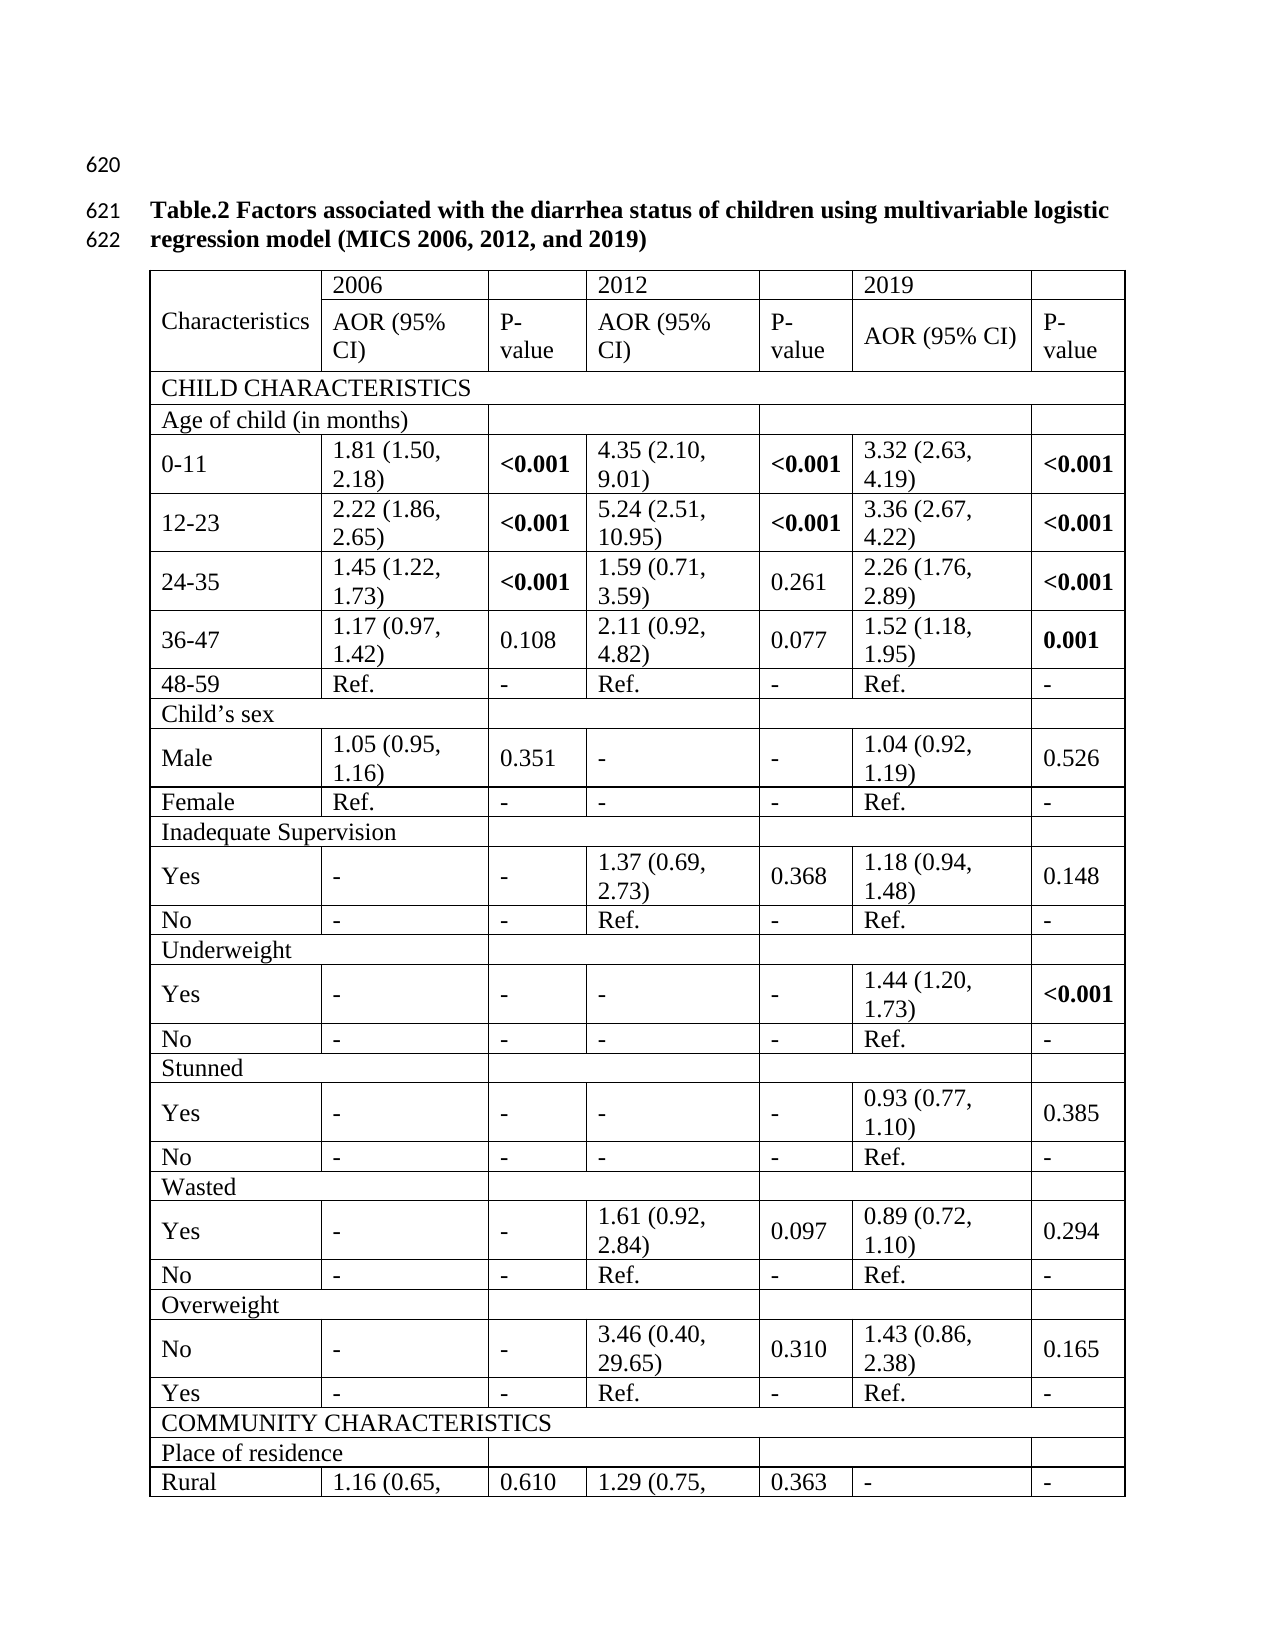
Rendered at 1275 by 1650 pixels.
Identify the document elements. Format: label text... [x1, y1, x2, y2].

text Table.2 Factors associated with the diarrhea status of children using multivariable logistic regression model (MICS 2006, 2012, and 2019) [150, 195, 1125, 253]
table_cell 0.001 [1032, 611, 1124, 668]
table_cell - [322, 1083, 488, 1141]
table_cell 0.351 [489, 729, 586, 786]
table_cell 5.24 (2.51, 10.95) [587, 494, 759, 551]
table_cell [1032, 817, 1124, 846]
table_cell 0.89 (0.72, 1.10) [853, 1201, 1031, 1259]
table_cell [1032, 1172, 1124, 1200]
table_cell [760, 1438, 1031, 1466]
table_cell Inadequate Supervision [151, 817, 488, 846]
table_cell - [587, 1024, 759, 1052]
table_cell - [587, 965, 759, 1023]
table_cell - [1032, 1260, 1124, 1289]
table_cell - [489, 1142, 586, 1171]
table_cell [1032, 699, 1124, 728]
table_cell Ref. [322, 669, 488, 698]
table_cell - [489, 788, 586, 816]
table_cell 1.37 (0.69, 2.73) [587, 847, 759, 904]
table_cell Yes [151, 1201, 321, 1259]
table_cell - [1032, 1468, 1124, 1496]
table_cell <0.001 [760, 435, 852, 493]
table_cell Ref. [587, 906, 759, 934]
table_cell Yes [151, 1378, 321, 1407]
table_cell [1032, 935, 1124, 964]
table_cell 1.59 (0.71, 3.59) [587, 552, 759, 610]
table_cell [1032, 1438, 1124, 1466]
table_cell 36-47 [151, 611, 321, 668]
table_cell - [587, 1083, 759, 1141]
table_cell Wasted [151, 1172, 488, 1200]
table_cell 0.610 [489, 1468, 586, 1496]
table_header [1032, 271, 1124, 299]
table_header 2006 [322, 271, 488, 299]
table_cell 2.26 (1.76, 2.89) [853, 552, 1031, 610]
table_cell - [489, 965, 586, 1023]
table_cell COMMUNITY CHARACTERISTICS [151, 1408, 1124, 1437]
table_cell [1032, 1054, 1124, 1082]
table_cell - [760, 906, 852, 934]
table_cell 1.45 (1.22, 1.73) [322, 552, 488, 610]
table_cell Underweight [151, 935, 488, 964]
table_cell [1032, 405, 1124, 434]
table_cell - [489, 847, 586, 904]
table_cell - [322, 1024, 488, 1052]
table_header [489, 271, 586, 299]
table_cell - [760, 1142, 852, 1171]
table_cell [489, 935, 759, 964]
table_header 2012 [587, 271, 759, 299]
table_cell 1.04 (0.92, 1.19) [853, 729, 1031, 786]
table_cell Yes [151, 847, 321, 904]
table_cell Ref. [853, 906, 1031, 934]
table_cell - [760, 1260, 852, 1289]
table_cell Yes [151, 965, 321, 1023]
table_cell 3.32 (2.63, 4.19) [853, 435, 1031, 493]
table_cell 0.097 [760, 1201, 852, 1259]
table_cell <0.001 [489, 435, 586, 493]
table_cell - [587, 788, 759, 816]
table_cell - [760, 1378, 852, 1407]
table_cell Ref. [322, 788, 488, 816]
table_cell - [1032, 1378, 1124, 1407]
table_cell Ref. [587, 1260, 759, 1289]
table_cell 1.16 (0.65, 2.06) [322, 1468, 488, 1496]
table_cell AOR (95% CI) [853, 300, 1031, 371]
table_cell - [1032, 669, 1124, 698]
table_cell - [322, 1378, 488, 1407]
table_cell Ref. [853, 1024, 1031, 1052]
table_cell <0.001 [489, 552, 586, 610]
table_cell [760, 405, 1031, 434]
table_cell [489, 1172, 759, 1200]
table_cell - [489, 906, 586, 934]
table_cell AOR (95% CI) [587, 300, 759, 371]
table_cell Ref. [853, 788, 1031, 816]
table_cell No [151, 1142, 321, 1171]
table_cell No [151, 1320, 321, 1377]
table_cell 0.294 [1032, 1201, 1124, 1259]
table_cell <0.001 [489, 494, 586, 551]
table_cell - [760, 1024, 852, 1052]
table_cell - [587, 1142, 759, 1171]
table_cell - [1032, 788, 1124, 816]
table_cell 0.93 (0.77, 1.10) [853, 1083, 1031, 1141]
table_cell P-value [760, 300, 852, 371]
table_cell - [322, 847, 488, 904]
table_cell - [1032, 1142, 1124, 1171]
table_cell [489, 1438, 759, 1466]
table_cell 0.165 [1032, 1320, 1124, 1377]
table_cell [760, 817, 1031, 846]
table_cell - [489, 1201, 586, 1259]
table_cell No [151, 906, 321, 934]
table_cell P-value [489, 300, 586, 371]
table_cell 0-11 [151, 435, 321, 493]
table_cell Ref. [587, 1378, 759, 1407]
table_header [760, 271, 852, 299]
table_cell Ref. [853, 669, 1031, 698]
table_cell 3.36 (2.67, 4.22) [853, 494, 1031, 551]
table_cell - [489, 1378, 586, 1407]
table_cell Ref. [587, 669, 759, 698]
table_cell 1.81 (1.50, 2.18) [322, 435, 488, 493]
table_cell No [151, 1260, 321, 1289]
table_cell 24-35 [151, 552, 321, 610]
table_cell 0.368 [760, 847, 852, 904]
table_cell 1.18 (0.94, 1.48) [853, 847, 1031, 904]
table_header Characteristics [151, 271, 321, 371]
table_cell Overweight [151, 1290, 488, 1318]
table_cell [760, 1290, 1031, 1318]
table_cell [489, 817, 759, 846]
table_cell <0.001 [1032, 435, 1124, 493]
table_cell - [760, 788, 852, 816]
table_cell - [760, 729, 852, 786]
table_cell 0.148 [1032, 847, 1124, 904]
table_cell - [322, 1260, 488, 1289]
table_cell - [489, 669, 586, 698]
table_cell [760, 1054, 1031, 1082]
table_cell 1.44 (1.20, 1.73) [853, 965, 1031, 1023]
table_cell 2.11 (0.92, 4.82) [587, 611, 759, 668]
table_cell <0.001 [1032, 494, 1124, 551]
table_cell <0.001 [1032, 552, 1124, 610]
table_cell [760, 699, 1031, 728]
table_cell - [489, 1083, 586, 1141]
table_cell [489, 405, 759, 434]
table_cell 0.261 [760, 552, 852, 610]
table_cell Female [151, 788, 321, 816]
table_cell 0.108 [489, 611, 586, 668]
table_header 2019 [853, 271, 1031, 299]
table_cell Ref. [853, 1378, 1031, 1407]
table_cell 1.17 (0.97, 1.42) [322, 611, 488, 668]
table_cell 3.46 (0.40, 29.65) [587, 1320, 759, 1377]
table_cell 0.526 [1032, 729, 1124, 786]
table_cell 1.61 (0.92, 2.84) [587, 1201, 759, 1259]
table_cell 1.43 (0.86, 2.38) [853, 1320, 1031, 1377]
table_cell <0.001 [1032, 965, 1124, 1023]
table_cell 1.05 (0.95, 1.16) [322, 729, 488, 786]
table_cell - [760, 965, 852, 1023]
table_cell - [322, 1142, 488, 1171]
table_cell - [760, 1083, 852, 1141]
table_cell - [853, 1468, 1031, 1496]
table_cell Rural [151, 1468, 321, 1496]
table_cell Male [151, 729, 321, 786]
table_cell Place of residence [151, 1438, 488, 1466]
table_cell [489, 699, 759, 728]
table_cell 0.077 [760, 611, 852, 668]
table_cell [1032, 1290, 1124, 1318]
table_cell - [587, 729, 759, 786]
table_cell Ref. [853, 1142, 1031, 1171]
table_cell Child’s sex [151, 699, 488, 728]
table_cell [760, 935, 1031, 964]
table_cell Ref. [853, 1260, 1031, 1289]
table_cell 48-59 [151, 669, 321, 698]
table_cell <0.001 [760, 494, 852, 551]
table_cell Yes [151, 1083, 321, 1141]
table_cell CHILD CHARACTERISTICS [151, 372, 1124, 404]
table_cell 12-23 [151, 494, 321, 551]
table_cell - [322, 1320, 488, 1377]
table_cell - [489, 1320, 586, 1377]
table_cell 0.385 [1032, 1083, 1124, 1141]
table_cell Stunned [151, 1054, 488, 1082]
table_cell 2.22 (1.86, 2.65) [322, 494, 488, 551]
table_cell - [322, 1201, 488, 1259]
table_cell [489, 1054, 759, 1082]
table_cell - [322, 965, 488, 1023]
table_cell [489, 1290, 759, 1318]
table_cell Age of child (in months) [151, 405, 488, 434]
table_cell No [151, 1024, 321, 1052]
table_cell [760, 1172, 1031, 1200]
table_cell - [1032, 906, 1124, 934]
table_cell 1.29 (0.75, 2.23) [587, 1468, 759, 1496]
table_cell - [489, 1260, 586, 1289]
table_cell 0.310 [760, 1320, 852, 1377]
table_cell AOR (95% CI) [322, 300, 488, 371]
table_cell 0.363 [760, 1468, 852, 1496]
table_cell - [322, 906, 488, 934]
table_cell - [1032, 1024, 1124, 1052]
table_cell 4.35 (2.10, 9.01) [587, 435, 759, 493]
table_cell P-value [1032, 300, 1124, 371]
table_cell 1.52 (1.18, 1.95) [853, 611, 1031, 668]
table_cell - [489, 1024, 586, 1052]
table_cell - [760, 669, 852, 698]
